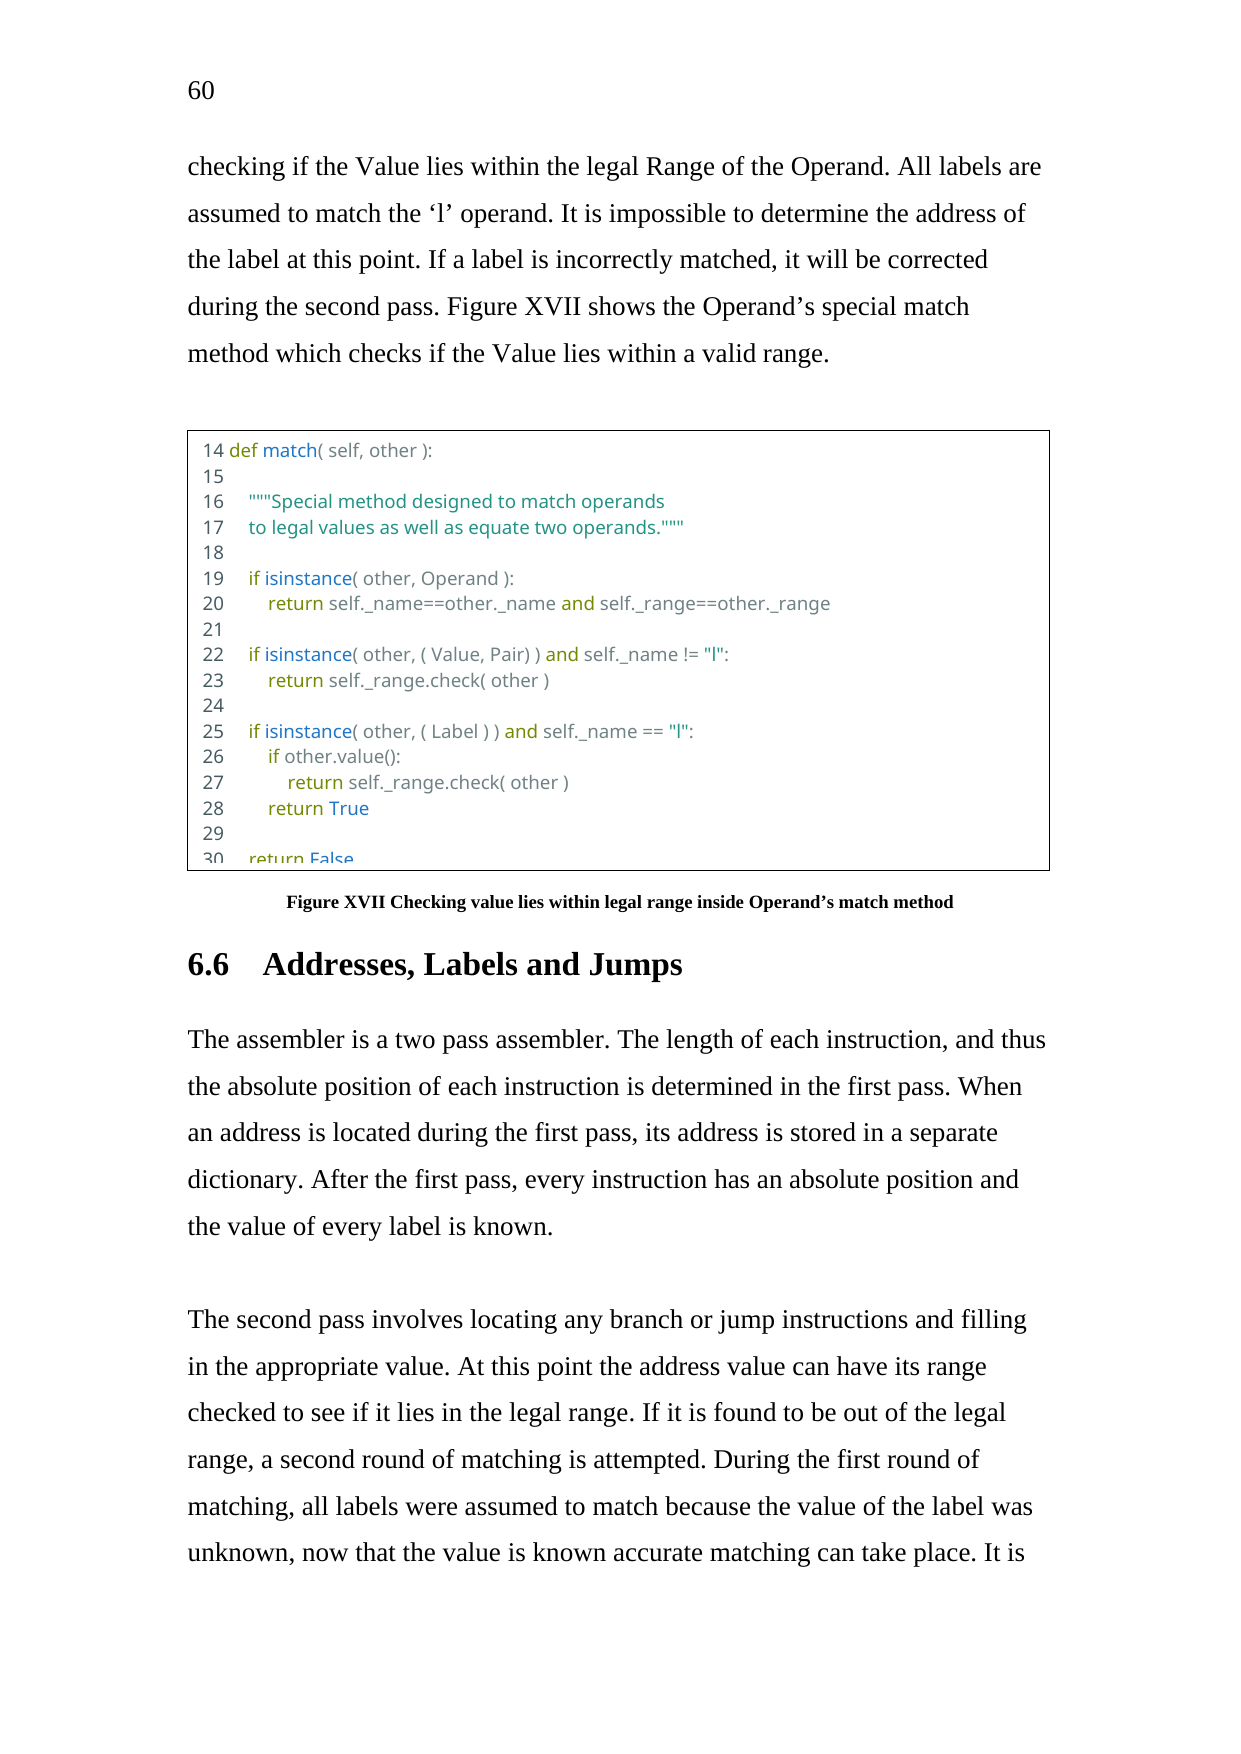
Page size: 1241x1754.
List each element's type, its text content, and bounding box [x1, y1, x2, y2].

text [187, 150, 1053, 368]
subtitle Addresses, Labels and Jumps [187, 944, 1053, 983]
text The assembler is a two pass assembler. The length of each instruction, and thus the absolute position of each instruction is determined in the first pass. When an address is located during the first pass, its address is stored in a separate dictionary. After the first pass, every instruction has an absolute position and the value of every label is known. [187, 1023, 1053, 1241]
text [187, 1303, 1053, 1567]
